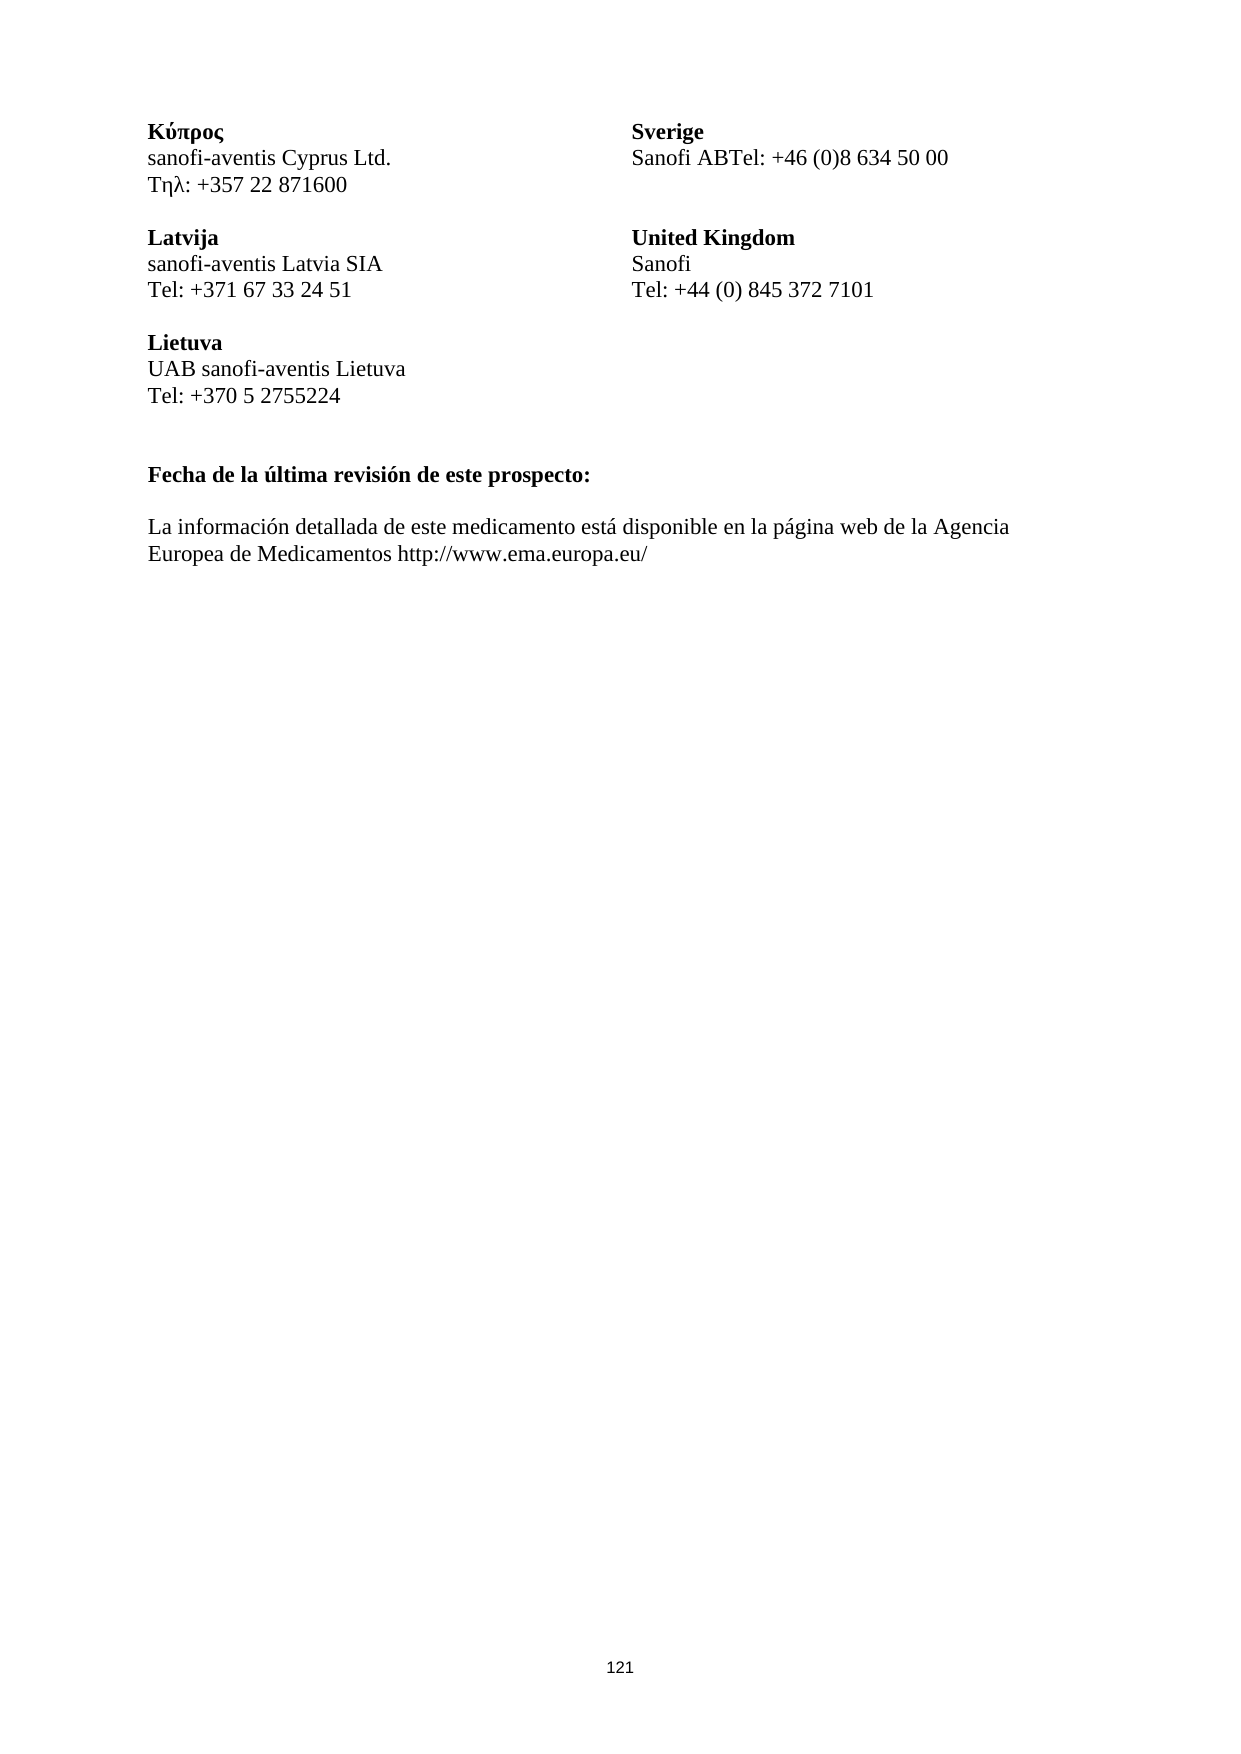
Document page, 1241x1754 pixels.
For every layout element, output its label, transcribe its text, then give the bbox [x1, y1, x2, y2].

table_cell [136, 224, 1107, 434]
text Fecha de la última revisión de este prospecto: [148, 461, 1093, 487]
text La información detallada de este medicamento está disponible en la página web de la Agencia Europea de Medicamentos http://www.ema.europa.eu/ [148, 513, 1093, 566]
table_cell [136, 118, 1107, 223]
